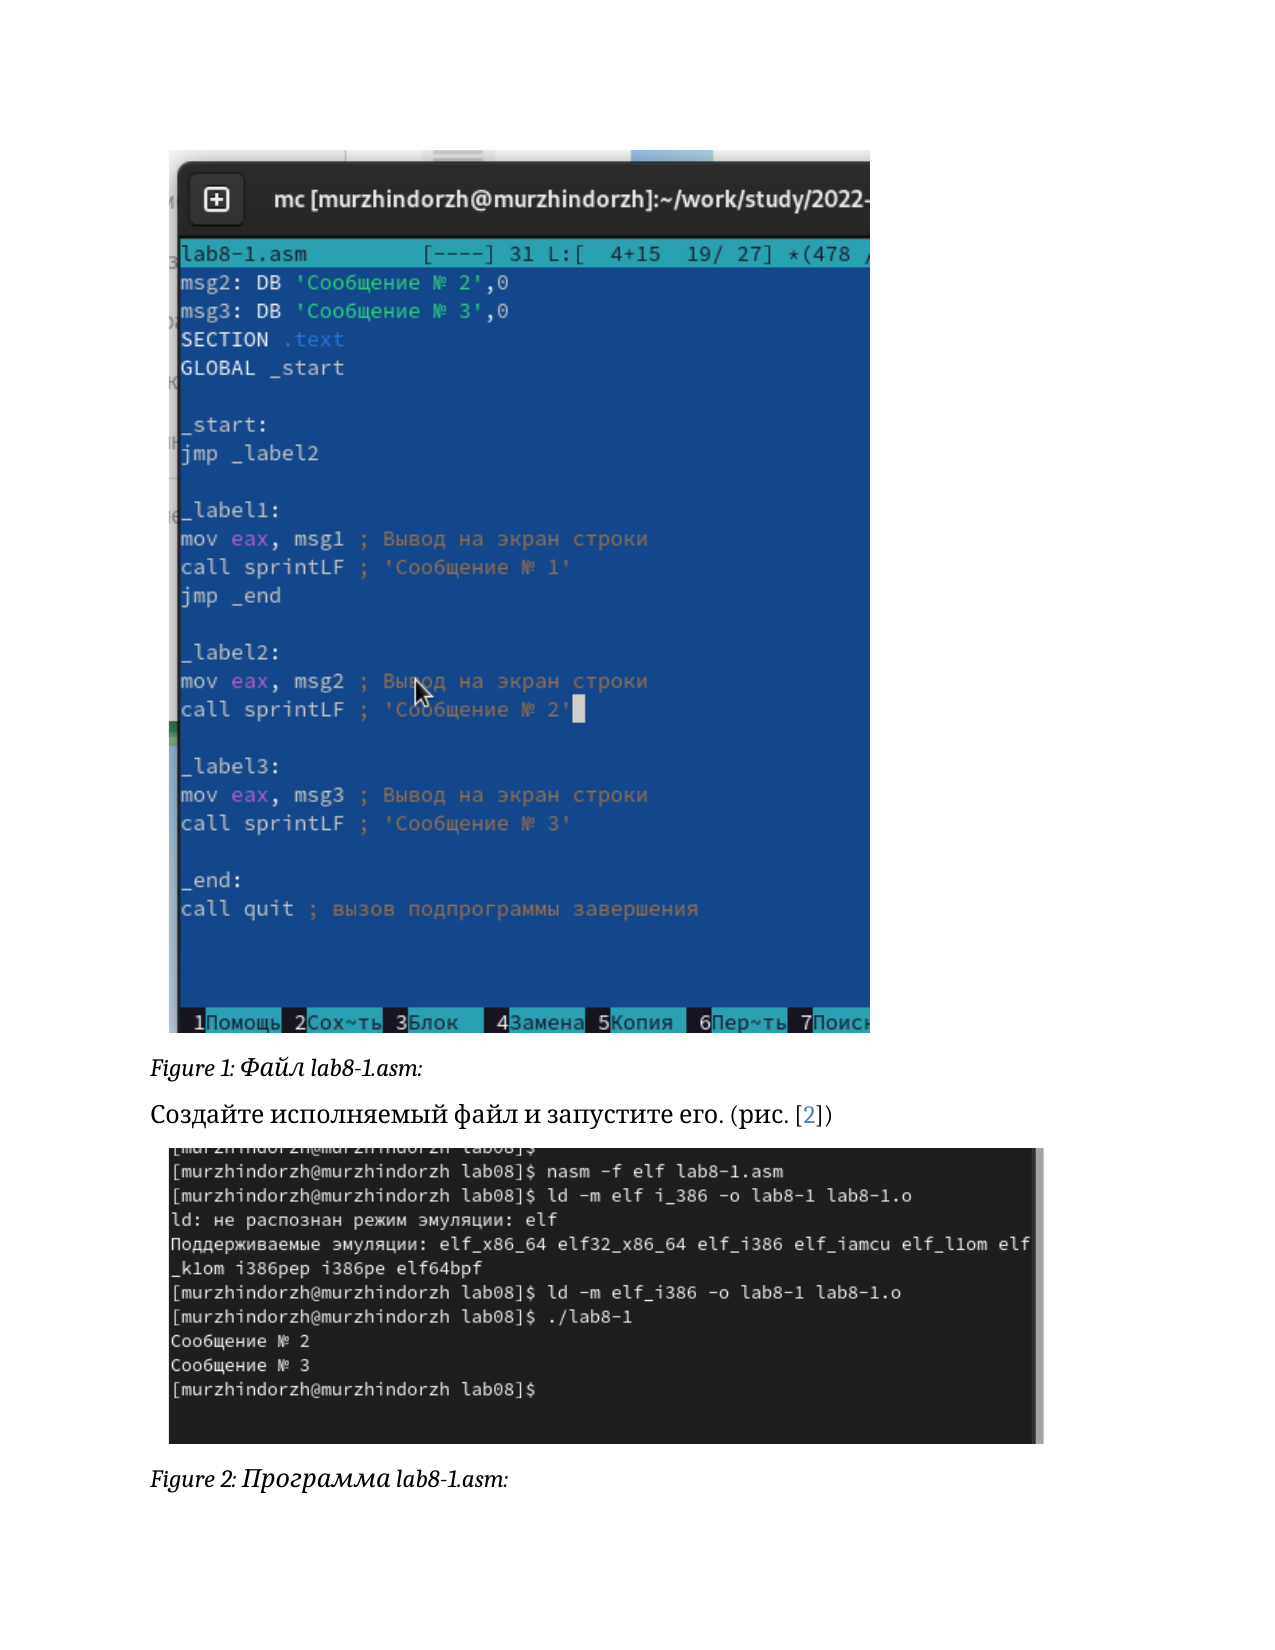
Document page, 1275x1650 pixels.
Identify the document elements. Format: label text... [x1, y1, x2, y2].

text Создайте исполняемый файл и запустите его. (рис. [2]) [150, 1101, 1125, 1130]
text Figure 2: Программа lab8-1.asm: [150, 1464, 1125, 1493]
picture [168, 1148, 1044, 1444]
picture [168, 150, 870, 1033]
text Figure 1: Файл lab8-1.asm: [150, 1053, 1125, 1082]
